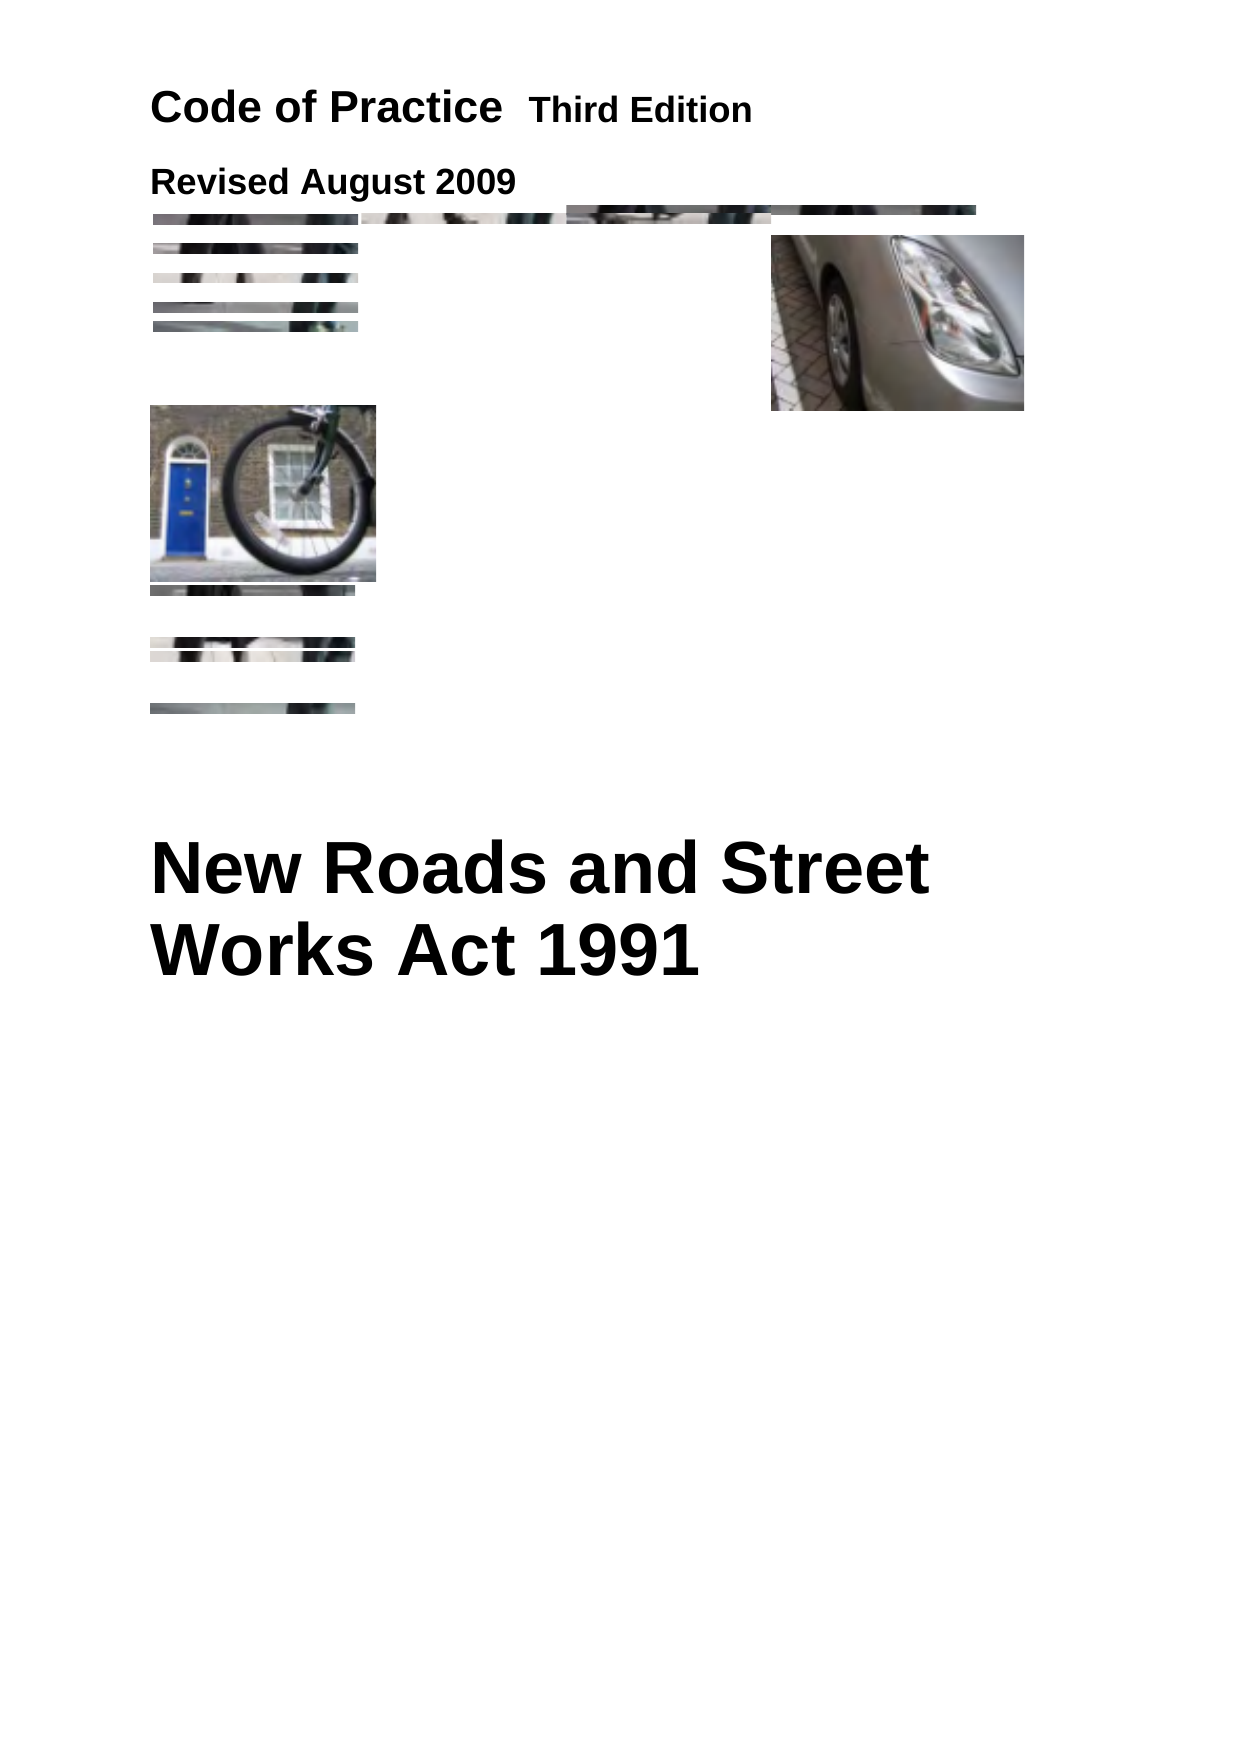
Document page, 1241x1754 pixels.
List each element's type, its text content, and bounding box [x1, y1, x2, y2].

picture [361, 205, 977, 224]
text Code of Practice Third Edition [150, 80, 1090, 132]
picture [153, 214, 359, 225]
picture [150, 235, 1025, 582]
picture [150, 637, 356, 648]
text New Roads and Street Works Act 1991 [150, 829, 1090, 991]
picture [153, 243, 359, 254]
picture [150, 585, 356, 596]
picture [150, 651, 356, 662]
picture [150, 703, 356, 714]
picture [153, 273, 359, 283]
picture [153, 302, 359, 313]
text Revised August 2009 [150, 167, 1090, 201]
picture [153, 321, 359, 332]
